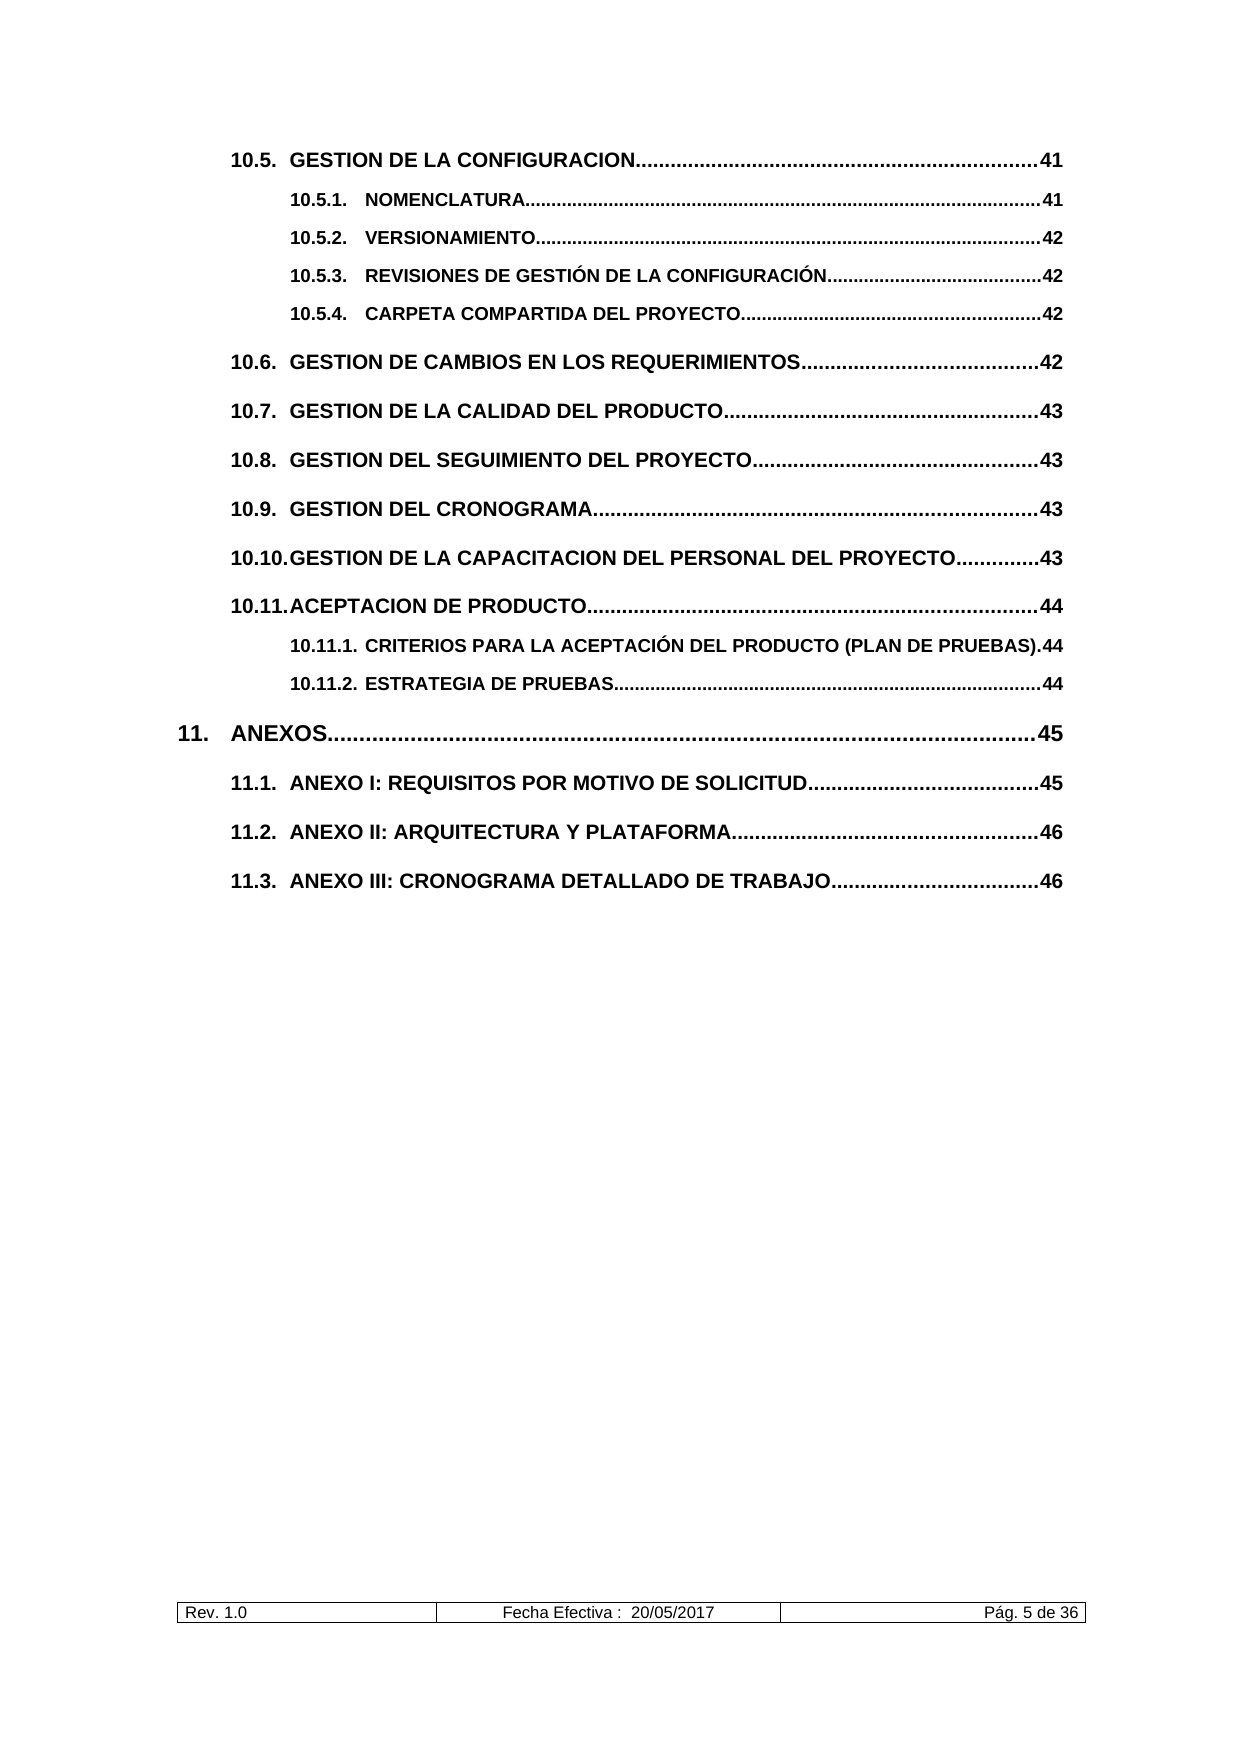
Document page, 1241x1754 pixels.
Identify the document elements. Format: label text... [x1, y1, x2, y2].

text 10.5.2. VERSIONAMIENTO 42 [290, 227, 1063, 248]
text 10.6. GESTION DE CAMBIOS EN LOS REQUERIMIENTOS 42 [230, 349, 1063, 373]
text 11. ANEXOS 45 [177, 720, 1063, 746]
text 10.11. ACEPTACION DE PRODUCTO 44 [230, 594, 1063, 618]
text 11.2. ANEXO II: ARQUITECTURA Y PLATAFORMA 46 [230, 820, 1063, 844]
text 10.9. GESTION DEL CRONOGRAMA 43 [230, 496, 1063, 520]
text 10.11.2. ESTRATEGIA DE PRUEBAS 44 [290, 673, 1063, 695]
text 11.1. ANEXO I: REQUISITOS POR MOTIVO DE SOLICITUD 45 [230, 771, 1063, 795]
text 10.5. GESTION DE LA CONFIGURACION 41 [230, 148, 1063, 172]
text 10.11.1. CRITERIOS PARA LA ACEPTACIÓN DEL PRODUCTO (PLAN DE PRUEBAS) 44 [290, 635, 1063, 657]
text 10.5.4. CARPETA COMPARTIDA DEL PROYECTO. 42 [290, 303, 1063, 324]
text 11.3. ANEXO III: CRONOGRAMA DETALLADO DE TRABAJO 46 [230, 869, 1063, 893]
text 10.5.1. NOMENCLATURA 41 [290, 188, 1063, 210]
text 10.8. GESTION DEL SEGUIMIENTO DEL PROYECTO 43 [230, 447, 1063, 471]
text 10.5.3. REVISIONES DE GESTIÓN DE LA CONFIGURACIÓN. 42 [290, 265, 1063, 286]
text 10.10. GESTION DE LA CAPACITACION DEL PERSONAL DEL PROYECTO 43 [230, 545, 1063, 569]
text 10.7. GESTION DE LA CALIDAD DEL PRODUCTO 43 [230, 398, 1063, 422]
